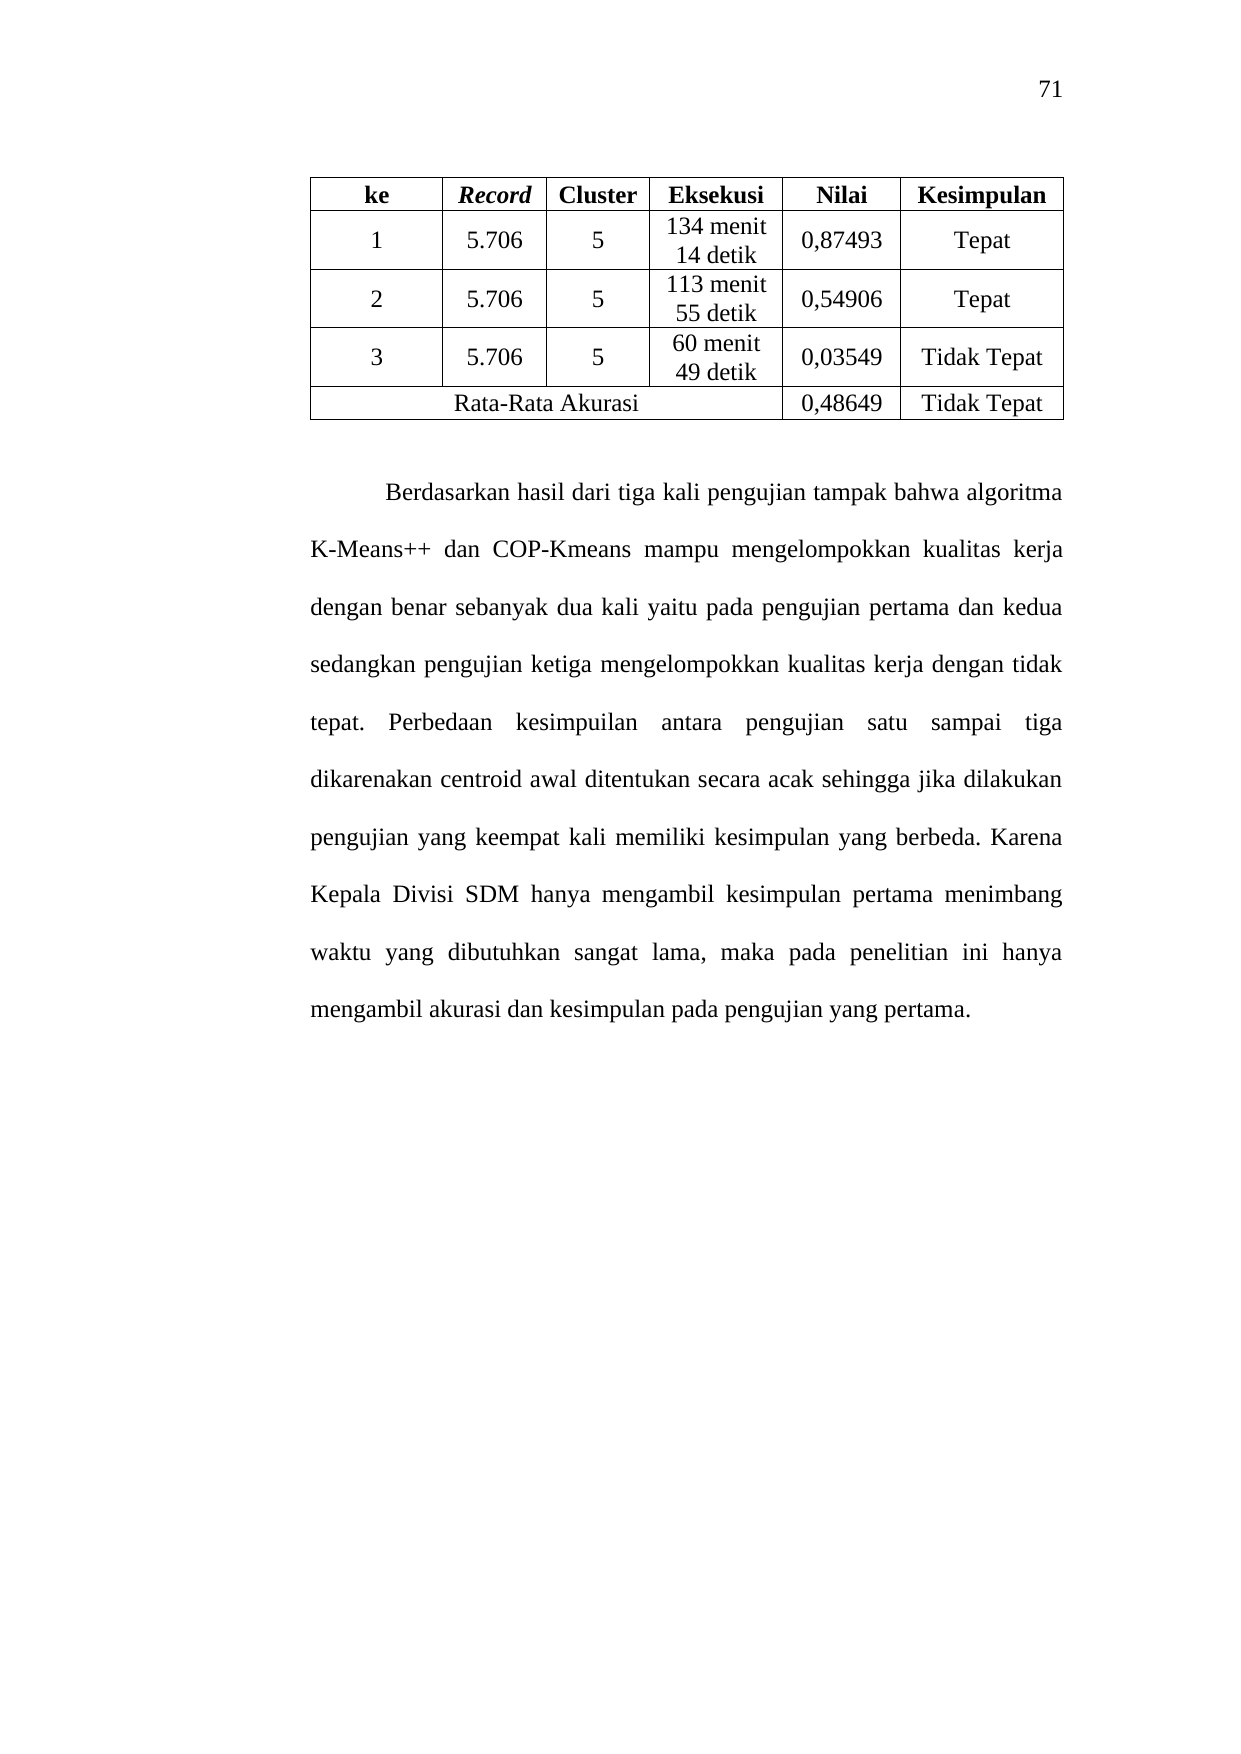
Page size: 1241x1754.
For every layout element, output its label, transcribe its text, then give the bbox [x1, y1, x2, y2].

table_cell 5 [547, 328, 649, 386]
table_cell 2 [311, 270, 442, 327]
table_header Jumlah Record [443, 178, 546, 210]
table_cell 0,48649 [783, 387, 900, 418]
table_header Waktu Eksekusi [650, 178, 782, 210]
table_cell 134 menit 14 detik [650, 211, 782, 268]
table_cell 5 [547, 211, 649, 268]
table_cell Tepat [901, 270, 1063, 327]
table_header Pengujian ke [311, 178, 442, 210]
table_header Jumlah Cluster [547, 178, 649, 210]
table_cell 0,54906 [783, 270, 900, 327]
table_cell 5.706 [443, 270, 546, 327]
table_cell Kesimpulan [901, 178, 1063, 210]
table_cell Rata-Rata Akurasi [311, 387, 782, 418]
table_cell 113 menit 55 detik [650, 270, 782, 327]
table_cell 0,87493 [783, 211, 900, 268]
table_cell Tidak Tepat [901, 328, 1063, 386]
table_cell Tidak Tepat [901, 387, 1063, 418]
table_cell 5.706 [443, 328, 546, 386]
table_cell 3 [311, 328, 442, 386]
table_cell 0,03549 [783, 328, 900, 386]
table_cell 60 menit 49 detik [650, 328, 782, 386]
table_cell 5 [547, 270, 649, 327]
table_cell 5.706 [443, 211, 546, 268]
text Berdasarkan hasil dari tiga kali pengujian tampak bahwa algoritma K-Means++ dan COP-Kmeans mampu mengelompokkan kualitas kerja dengan benar sebanyak dua kali yaitu pada pengujian pertama dan kedua sedangkan pengujian ketiga mengelompokkan kualitas kerja dengan tidak tepat. Perbedaan kesimpuilan antara pengujian satu sampai tiga dikarenakan centroid awal ditentukan secara acak sehingga jika dilakukan pengujian yang keempat kali memiliki kesimpulan yang berbeda. Karena Kepala Divisi SDM hanya mengambil kesimpulan pertama menimbang waktu yang dibutuhkan sangat lama, maka pada penelitian ini hanya mengambil akurasi dan kesimpulan pada pengujian yang pertama. [310, 477, 1063, 1023]
table_cell 1 [311, 211, 442, 268]
table_cell Tepat [901, 211, 1063, 268]
table_cell Nilai [783, 178, 900, 210]
